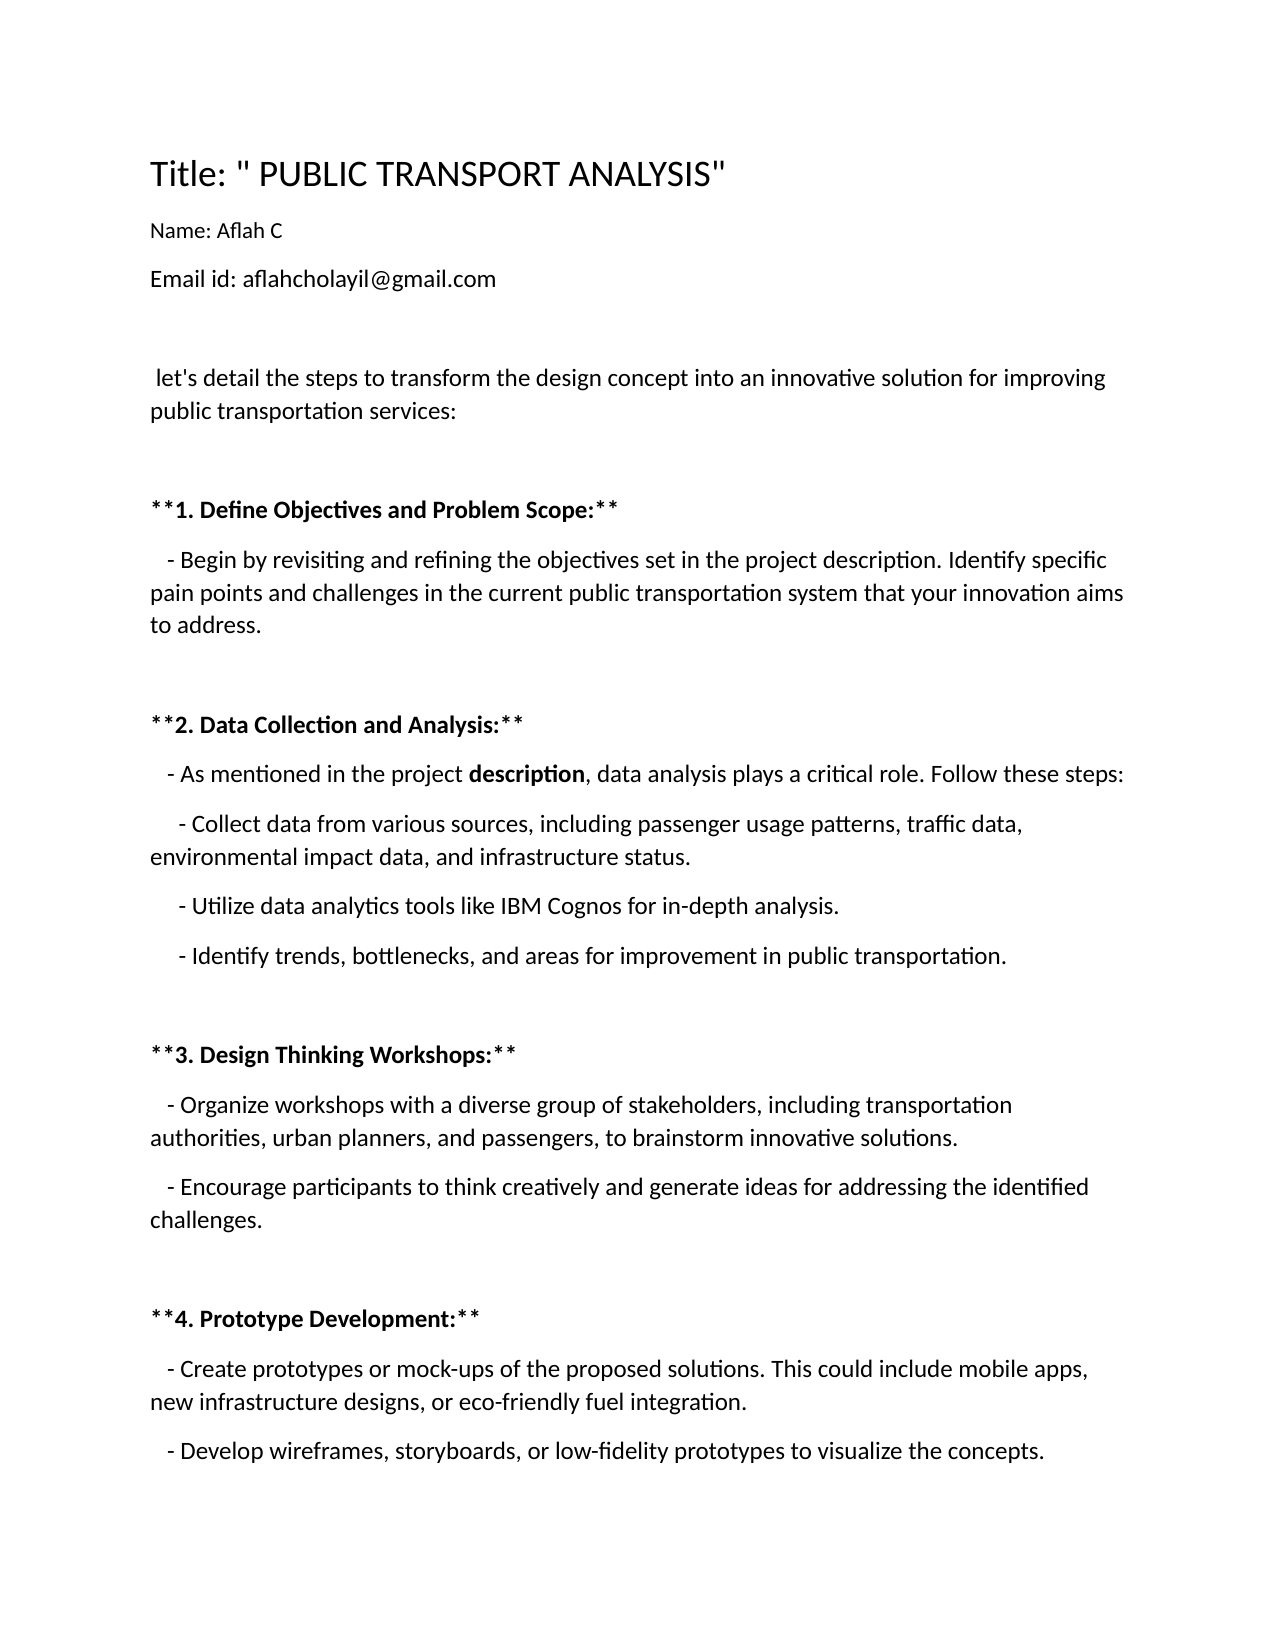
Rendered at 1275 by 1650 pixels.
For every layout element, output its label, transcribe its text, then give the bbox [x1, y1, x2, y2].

text - Organize workshops with a diverse group of stakeholders, including transportation authorities, urban planners, and passengers, to brainstorm innovative solutions. [150, 1089, 1125, 1152]
text - Identify trends, bottlenecks, and areas for improvement in public transportation. [150, 940, 1125, 971]
text Email id: aflahcholayil@gmail.com [150, 263, 1125, 293]
text - As mentioned in the project description, data analysis plays a critical role. Follow these steps: [150, 758, 1125, 789]
text **3. Design Thinking Workshops:** [150, 1039, 1125, 1070]
text - Create prototypes or mock-ups of the proposed solutions. This could include mobile apps, new infrastructure designs, or eco-friendly fuel integration. [150, 1353, 1125, 1416]
text - Encourage participants to think creatively and generate ideas for addressing the identified challenges. [150, 1171, 1125, 1235]
text let's detail the steps to transform the design concept into an innovative solution for improving public transportation services: [150, 362, 1125, 426]
text Title: " PUBLIC TRANSPORT ANALYSIS" [150, 150, 1125, 196]
text **4. Prototype Development:** [150, 1303, 1125, 1334]
text - Utilize data analytics tools like IBM Cognos for in-depth analysis. [150, 891, 1125, 921]
text **2. Data Collection and Analysis:** [150, 709, 1125, 739]
text **1. Define Objectives and Problem Scope:** [150, 494, 1125, 525]
text Name: Aflah C [150, 216, 1125, 244]
text - Collect data from various sources, including passenger usage patterns, traffic data, environmental impact data, and infrastructure status. [150, 808, 1125, 871]
text - Develop wireframes, storyboards, or low-fidelity prototypes to visualize the concepts. [150, 1436, 1125, 1466]
text - Begin by revisiting and refining the objectives set in the project description. Identify specific pain points and challenges in the current public transportation system that your innovation aims to address. [150, 544, 1125, 640]
